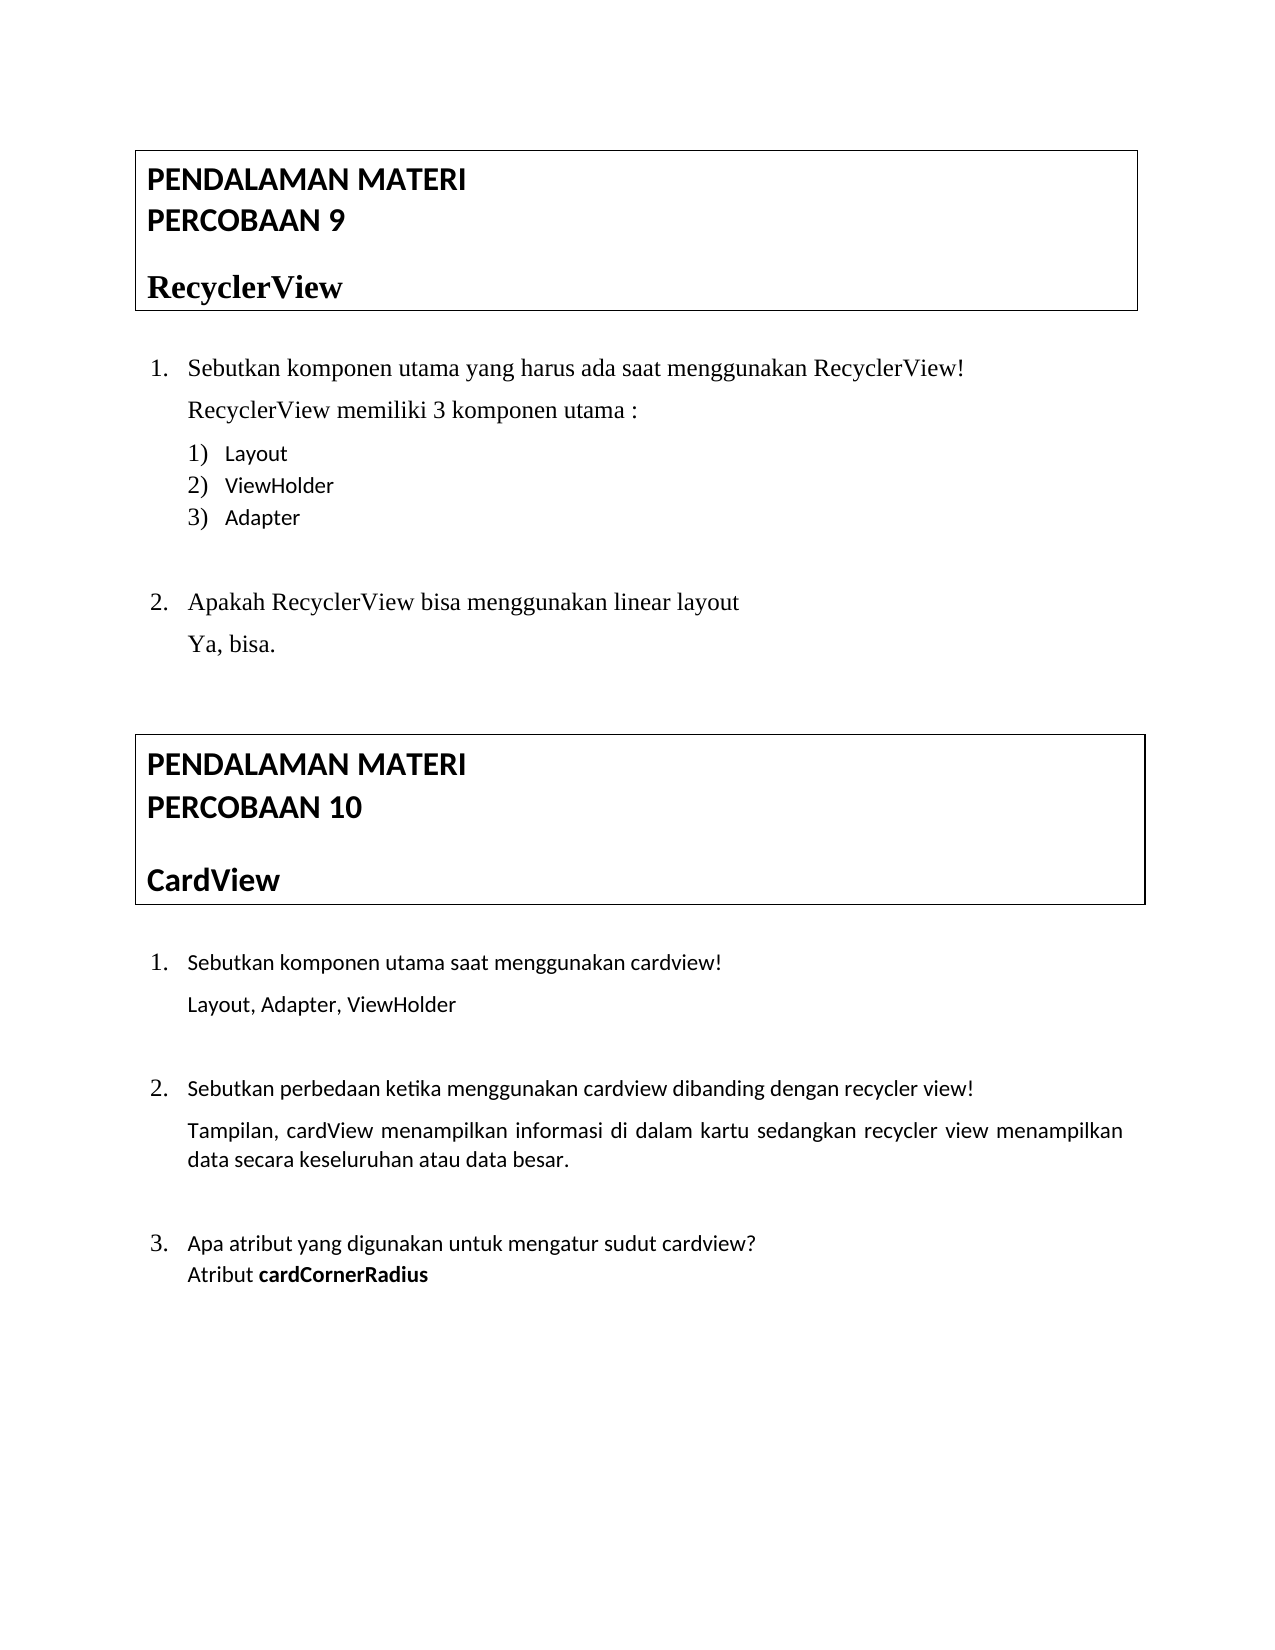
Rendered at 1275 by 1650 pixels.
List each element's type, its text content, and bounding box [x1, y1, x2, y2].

text Atribut cardCornerRadius [187, 1260, 1125, 1288]
list ViewHolder [187, 470, 1120, 499]
list Sebutkan komponen utama saat menggunakan cardview! [150, 947, 1125, 976]
list Apa atribut yang digunakan untuk mengatur sudut cardview? [150, 1228, 1125, 1257]
list Adapter [187, 502, 1120, 531]
list Layout [187, 438, 1120, 467]
list Sebutkan komponen utama yang harus ada saat menggunakan RecyclerView! [150, 353, 1120, 382]
text Ya, bisa. [187, 629, 1120, 658]
list Apakah RecyclerView bisa menggunakan linear layout [150, 587, 1120, 616]
table_header PENDALAMAN MATERI PERCOBAAN 9 RecyclerView [136, 151, 1137, 309]
text RecyclerView memiliki 3 komponen utama : [187, 396, 1120, 424]
list Sebutkan perbedaan ketika menggunakan cardview dibanding dengan recycler view! [150, 1073, 1125, 1102]
text Tampilan, cardView menampilkan informasi di dalam kartu sedangkan recycler view menampilkan data secara keseluruhan atau data besar. [187, 1116, 1125, 1173]
table_header PENDALAMAN MATERI PERCOBAAN 10 CardView [136, 735, 1144, 904]
text Layout, Adapter, ViewHolder [187, 990, 1125, 1018]
